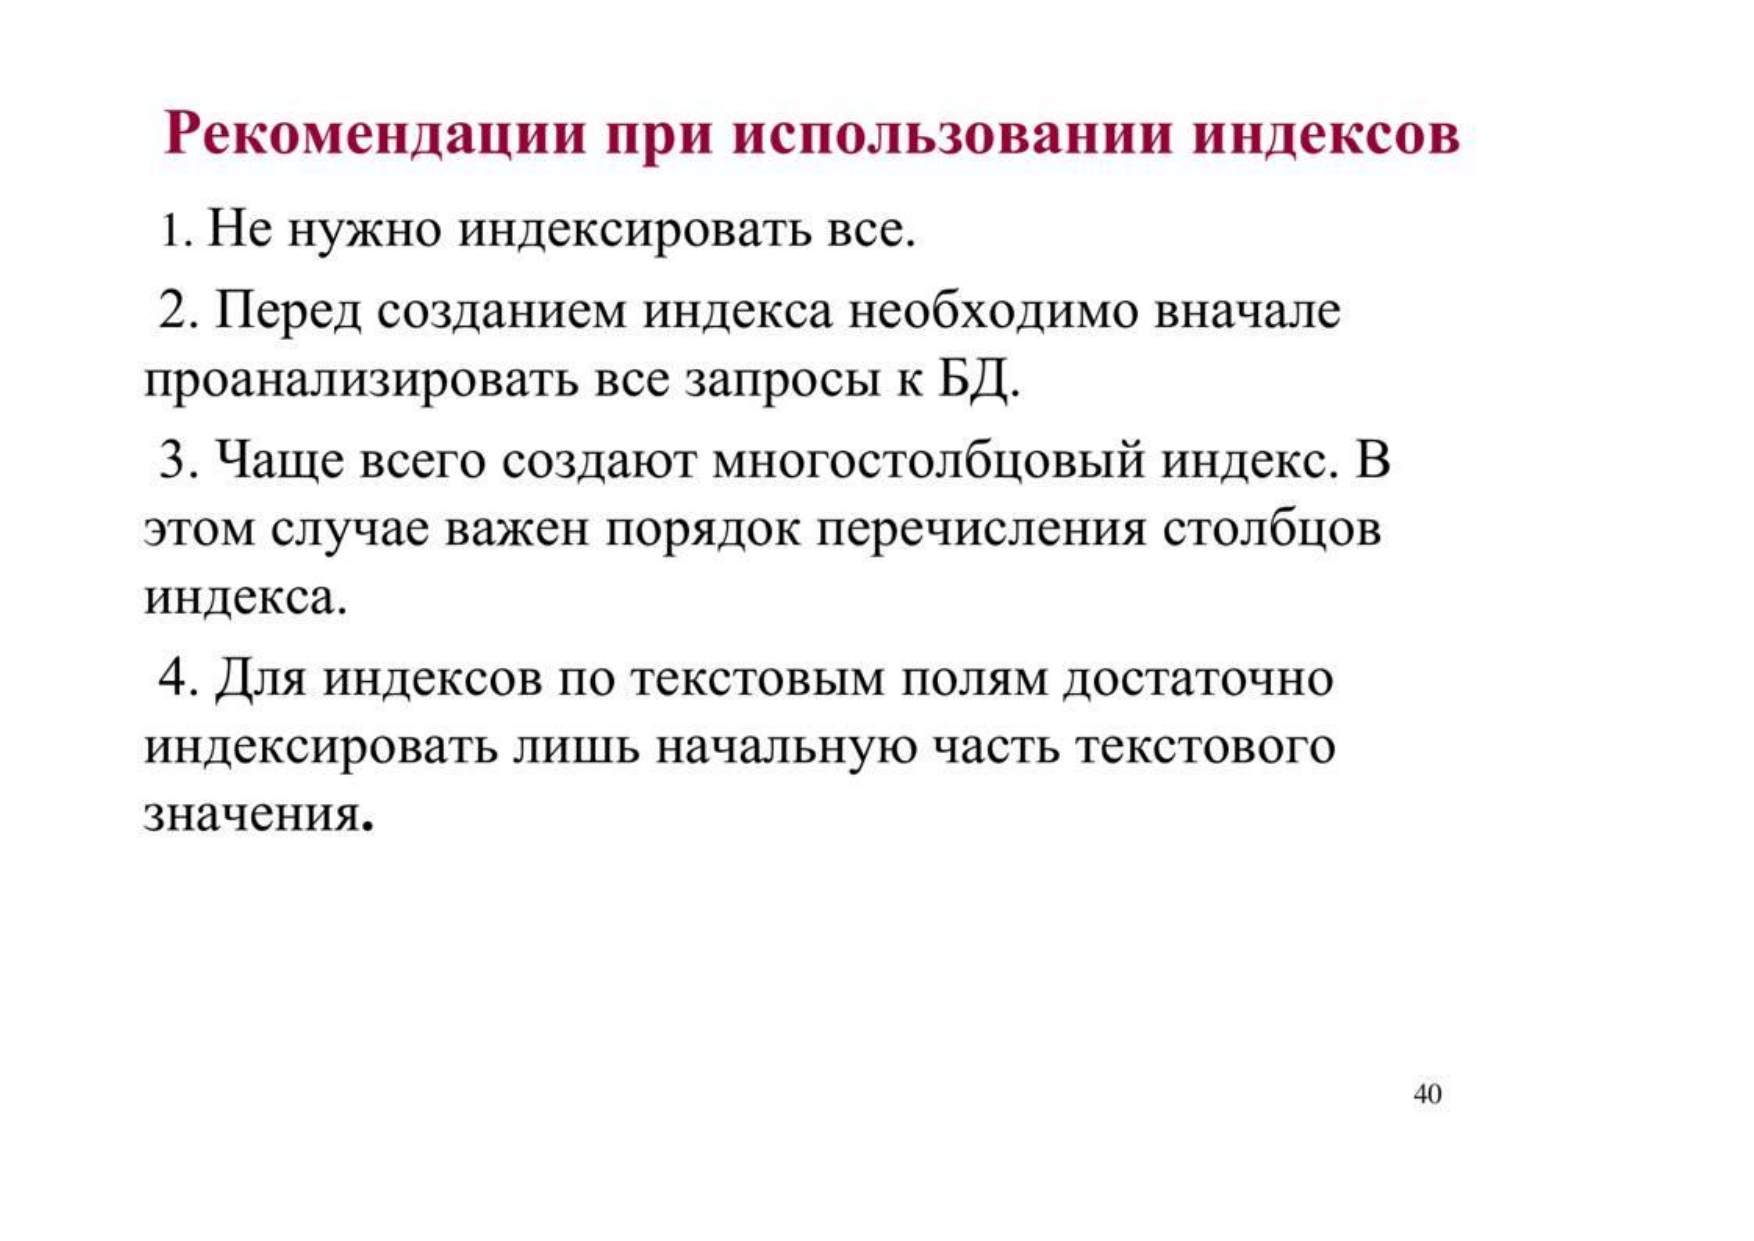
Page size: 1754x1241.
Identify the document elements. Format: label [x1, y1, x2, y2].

picture [75, 75, 1529, 1166]
